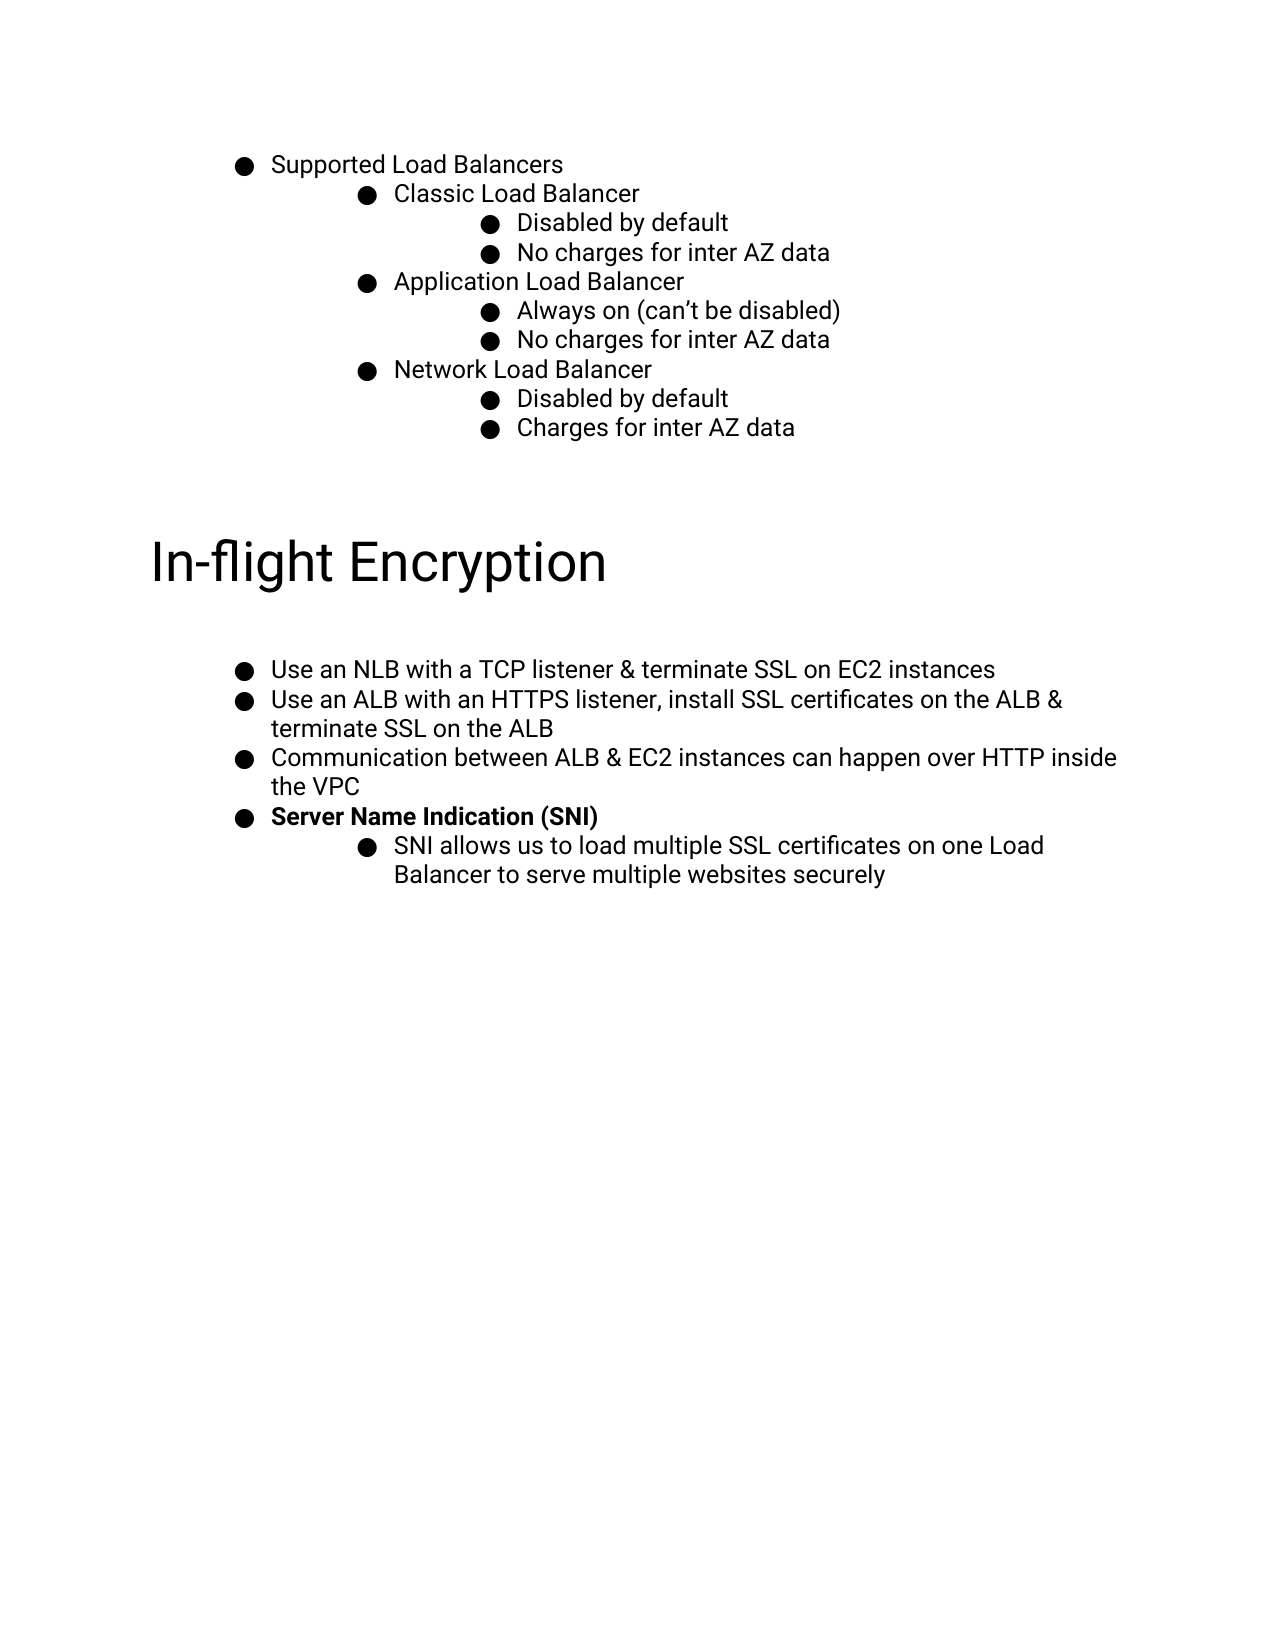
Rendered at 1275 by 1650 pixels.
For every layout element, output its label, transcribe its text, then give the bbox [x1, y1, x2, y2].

list Supported Load Balancers [233, 150, 1125, 179]
list SNI allows us to load multiple SSL certificates on one Load Balancer to serve multiple websites securely [356, 831, 1125, 890]
list Use an NLB with a TCP listener & terminate SSL on EC2 instances [233, 656, 1125, 685]
list Disabled by default [479, 384, 1125, 413]
list Use an ALB with an HTTPS listener, install SSL certificates on the ALB & terminate SSL on the ALB [233, 685, 1125, 743]
list Charges for inter AZ data [479, 413, 1125, 443]
list No charges for inter AZ data [479, 238, 1125, 267]
list Network Load Balancer [356, 355, 1125, 384]
list Classic Load Balancer [356, 179, 1125, 208]
list Always on (can’t be disabled) [479, 296, 1125, 326]
list Application Load Balancer [356, 267, 1125, 296]
list No charges for inter AZ data [479, 326, 1125, 355]
list Server Name Indication (SNI) [233, 802, 1125, 831]
list Communication between ALB & EC2 instances can happen over HTTP inside the VPC [233, 743, 1125, 802]
list Disabled by default [479, 208, 1125, 238]
subtitle In-flight Encryption [150, 530, 1125, 595]
